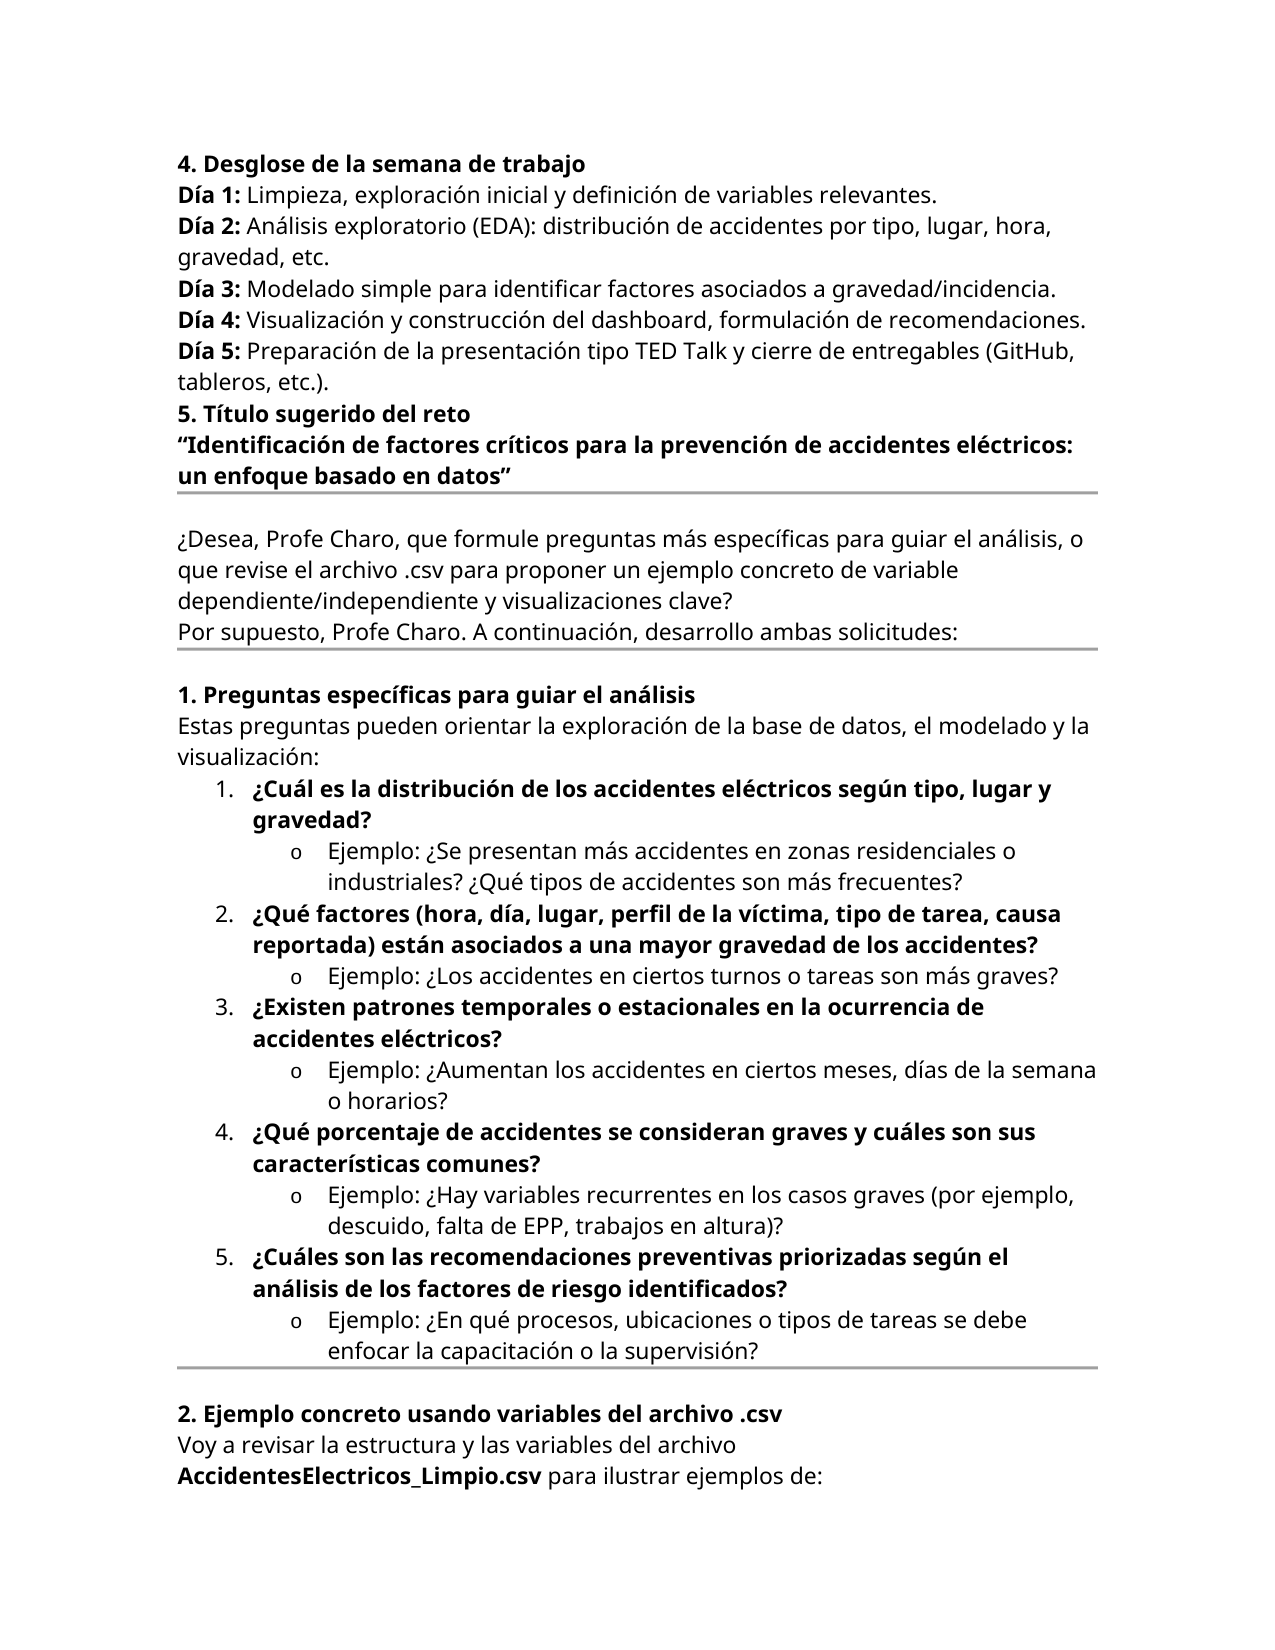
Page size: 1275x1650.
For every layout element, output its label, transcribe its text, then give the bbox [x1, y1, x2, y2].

text Estas preguntas pueden orientar la exploración de la base de datos, el modelado y la visualización: [177, 710, 1098, 773]
text Voy a revisar la estructura y las variables del archivo AccidentesElectricos_Limpio.csv para ilustrar ejemplos de: [177, 1429, 1098, 1491]
list ¿Cuál es la distribución de los accidentes eléctricos según tipo, lugar y gravedad? [215, 773, 1098, 835]
list Ejemplo: ¿Aumentan los accidentes en ciertos meses, días de la semana o horarios? [290, 1054, 1098, 1116]
list Ejemplo: ¿Los accidentes en ciertos turnos o tareas son más graves? [290, 960, 1098, 991]
list ¿Qué porcentaje de accidentes se consideran graves y cuáles son sus características comunes? [215, 1116, 1098, 1179]
text 5. Título sugerido del reto [177, 398, 1098, 429]
list Ejemplo: ¿Hay variables recurrentes en los casos graves (por ejemplo, descuido, falta de EPP, trabajos en altura)? [290, 1179, 1098, 1241]
list Ejemplo: ¿En qué procesos, ubicaciones o tipos de tareas se debe enfocar la capacitación o la supervisión? [290, 1304, 1098, 1366]
text 2. Ejemplo concreto usando variables del archivo .csv [177, 1398, 1098, 1429]
text Por supuesto, Profe Charo. A continuación, desarrollo ambas solicitudes: [177, 616, 1098, 647]
list ¿Cuáles son las recomendaciones preventivas priorizadas según el análisis de los factores de riesgo identificados? [215, 1241, 1098, 1304]
text Día 1: Limpieza, exploración inicial y definición de variables relevantes. Día 2: Análisis exploratorio (EDA): distribución de accidentes por tipo, lugar, hora, gravedad, etc. Día 3: Modelado simple para identificar factores asociados a gravedad/incidencia. Día 4: Visualización y construcción del dashboard, formulación de recomendaciones. Día 5: Preparación de la presentación tipo TED Talk y cierre de entregables (GitHub, tableros, etc.). [177, 179, 1098, 398]
text 1. Preguntas específicas para guiar el análisis [177, 679, 1098, 710]
text ¿Desea, Profe Charo, que formule preguntas más específicas para guiar el análisis, o que revise el archivo .csv para proponer un ejemplo concreto de variable dependiente/independiente y visualizaciones clave? [177, 523, 1098, 616]
text “Identificación de factores críticos para la prevención de accidentes eléctricos: un enfoque basado en datos” [177, 429, 1098, 491]
text 4. Desglose de la semana de trabajo [177, 148, 1098, 179]
list ¿Existen patrones temporales o estacionales en la ocurrencia de accidentes eléctricos? [215, 991, 1098, 1054]
list ¿Qué factores (hora, día, lugar, perfil de la víctima, tipo de tarea, causa reportada) están asociados a una mayor gravedad de los accidentes? [215, 898, 1098, 960]
list Ejemplo: ¿Se presentan más accidentes en zonas residenciales o industriales? ¿Qué tipos de accidentes son más frecuentes? [290, 835, 1098, 898]
